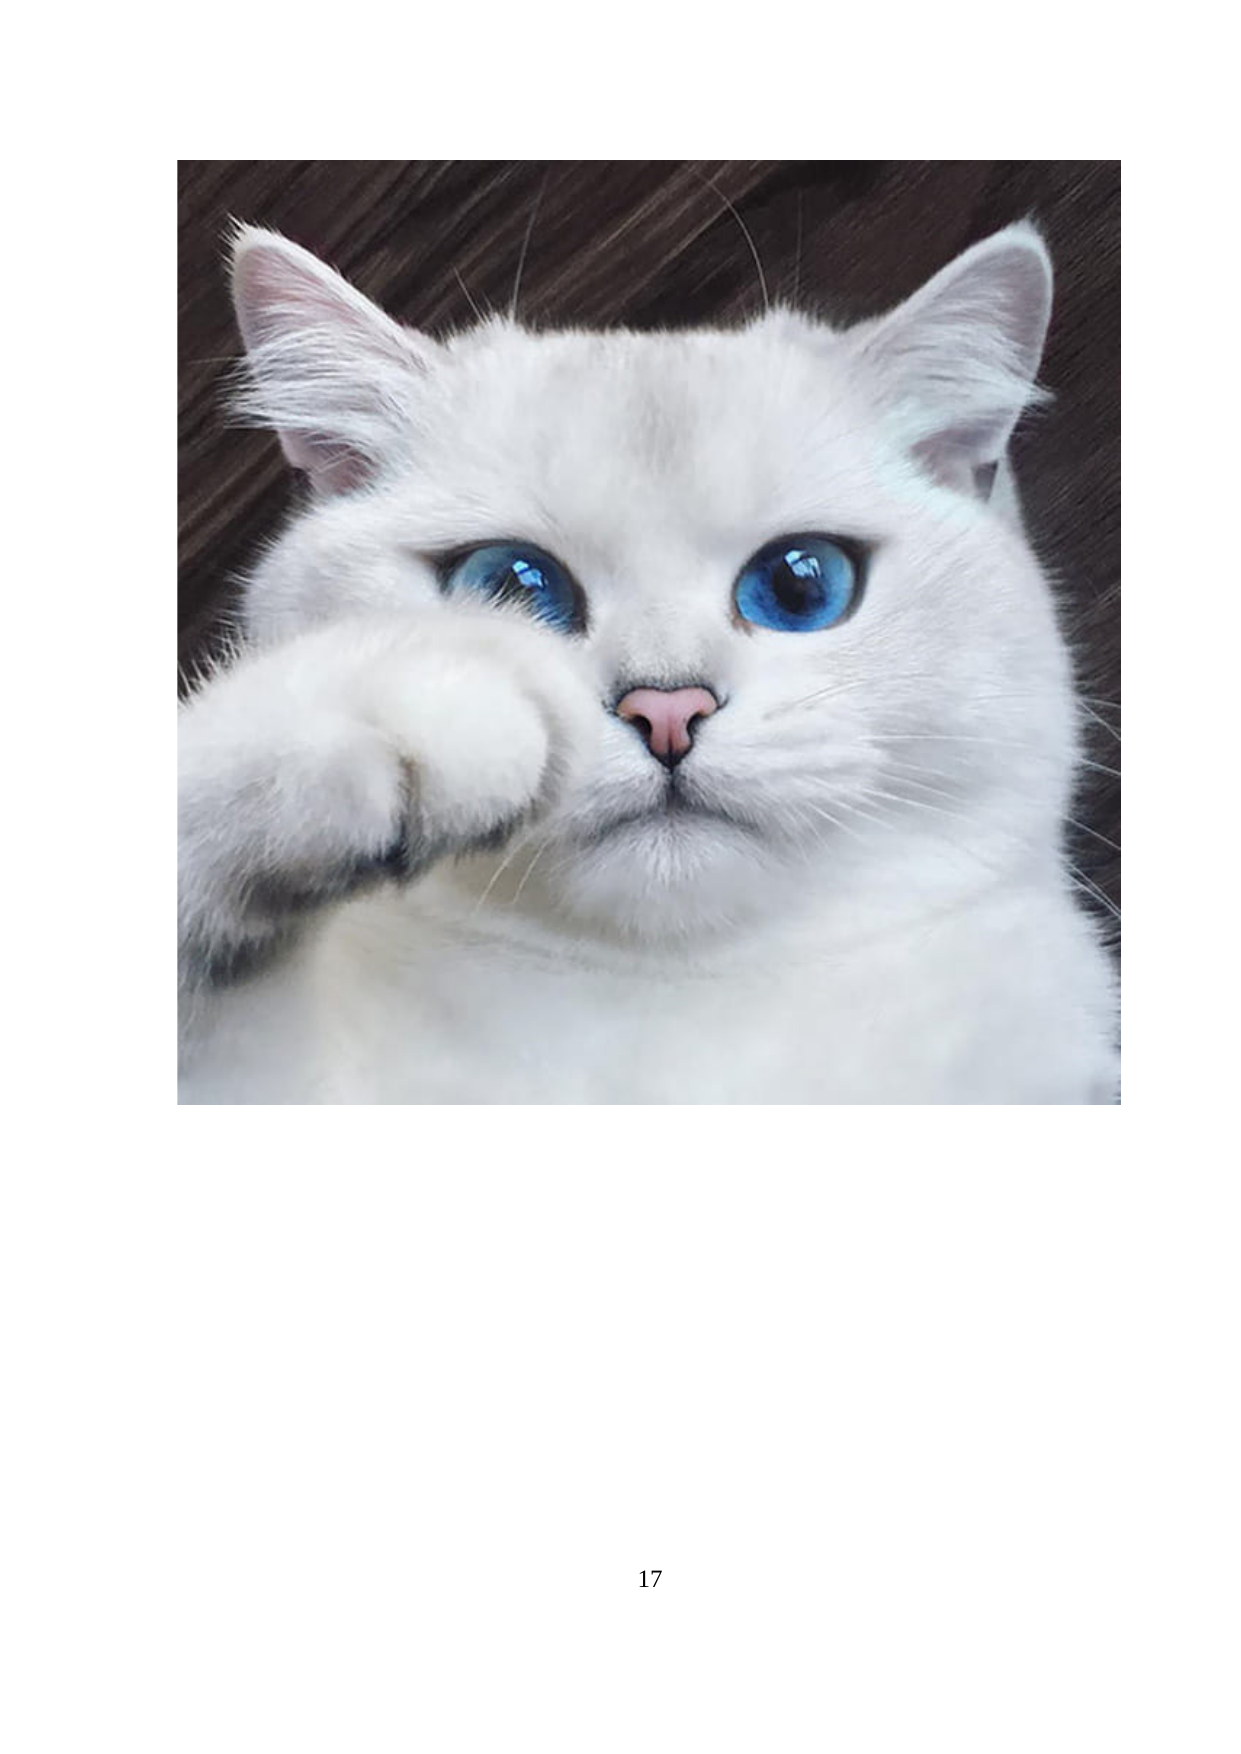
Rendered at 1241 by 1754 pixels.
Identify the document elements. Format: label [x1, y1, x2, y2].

picture [177, 160, 1121, 1105]
